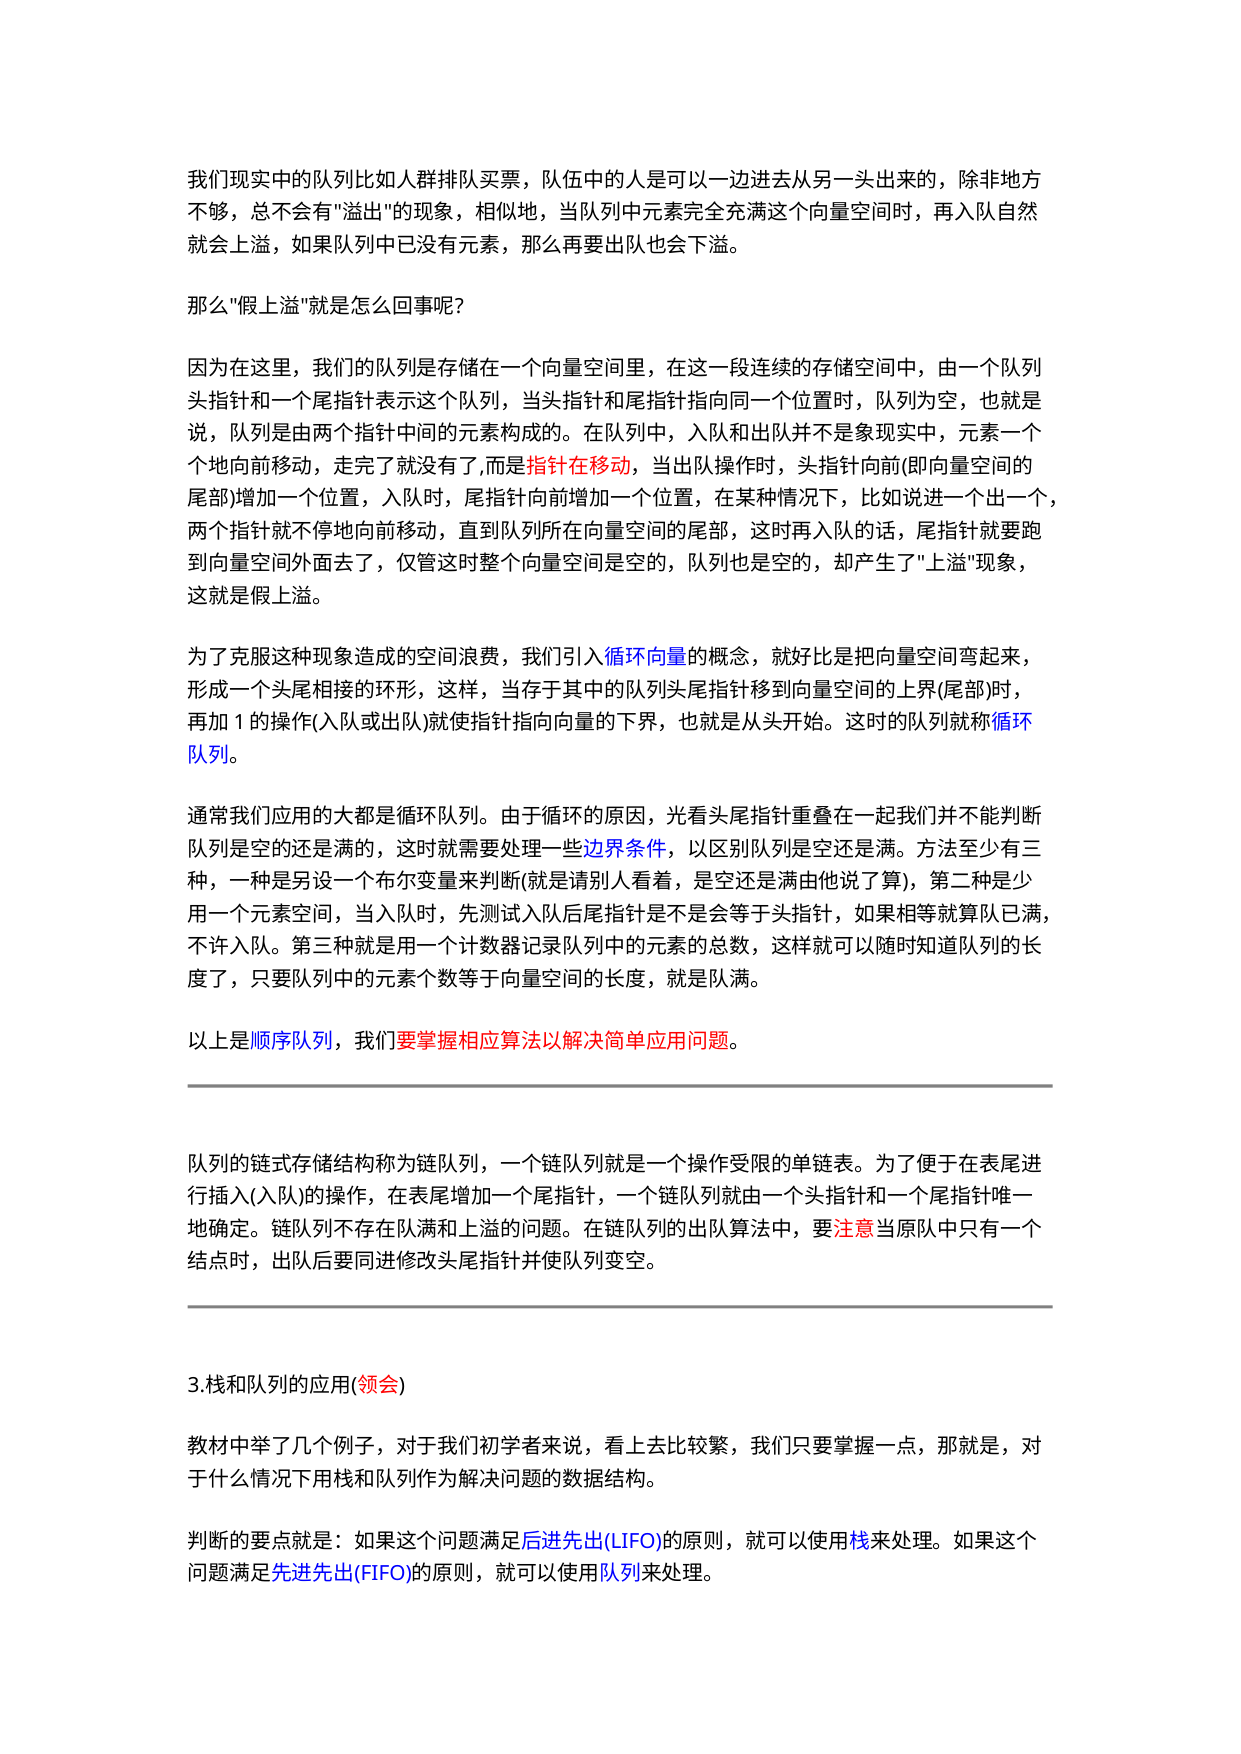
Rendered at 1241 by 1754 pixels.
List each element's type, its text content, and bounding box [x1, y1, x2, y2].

text 判断的要点就是：如果这个问题满足后进先出(LIFO)的原则，就可以使用栈来处理。如果这个问题满足先进先出(FIFO)的原则，就可以使用队列来处理。 [187, 1523, 1053, 1588]
text 3.栈和队列的应用(领会) [187, 1367, 1053, 1399]
text 通常我们应用的大都是循环队列。由于循环的原因，光看头尾指针重叠在一起我们并不能判断队列是空的还是满的，这时就需要处理一些边界条件，以区别队列是空还是满。方法至少有三种，一种是另设一个布尔变量来判断(就是请别人看着，是空还是满由他说了算)，第二种是少用一个元素空间，当入队时，先测试入队后尾指针是不是会等于头指针，如果相等就算队已满，不许入队。第三种就是用一个计数器记录队列中的元素的总数，这样就可以随时知道队列的长度了，只要队列中的元素个数等于向量空间的长度，就是队满。 [187, 799, 1053, 994]
text 以上是顺序队列，我们要掌握相应算法以解决简单应用问题。 [187, 1023, 1053, 1055]
text 那么"假上溢"就是怎么回事呢? [187, 289, 1053, 321]
text 教材中举了几个例子，对于我们初学者来说，看上去比较繁，我们只要掌握一点，那就是，对于什么情况下用栈和队列作为解决问题的数据结构。 [187, 1429, 1053, 1494]
text 为了克服这种现象造成的空间浪费，我们引入循环向量的概念，就好比是把向量空间弯起来，形成一个头尾相接的环形，这样，当存于其中的队列头尾指针移到向量空间的上界(尾部)时，再加1的操作(入队或出队)就使指针指向向量的下界，也就是从头开始。这时的队列就称循环队列。 [187, 639, 1053, 769]
text 队列的链式存储结构称为链队列，一个链队列就是一个操作受限的单链表。为了便于在表尾进行插入(入队)的操作，在表尾增加一个尾指针，一个链队列就由一个头指针和一个尾指针唯一地确定。链队列不存在队满和上溢的问题。在链队列的出队算法中，要注意当原队中只有一个结点时，出队后要同进修改头尾指针并使队列变空。 [187, 1146, 1053, 1276]
text 我们现实中的队列比如人群排队买票，队伍中的人是可以一边进去从另一头出来的，除非地方不够，总不会有"溢出"的现象，相似地，当队列中元素完全充满这个向量空间时，再入队自然就会上溢，如果队列中已没有元素，那么再要出队也会下溢。 [187, 162, 1053, 259]
text 因为在这里，我们的队列是存储在一个向量空间里，在这一段连续的存储空间中，由一个队列头指针和一个尾指针表示这个队列，当头指针和尾指针指向同一个位置时，队列为空，也就是说，队列是由两个指针中间的元素构成的。在队列中，入队和出队并不是象现实中，元素一个个地向前移动，走完了就没有了,而是指针在移动，当出队操作时，头指针向前(即向量空间的尾部)增加一个位置，入队时，尾指针向前增加一个位置，在某种情况下，比如说进一个出一个，两个指针就不停地向前移动，直到队列所在向量空间的尾部，这时再入队的话，尾指针就要跑到向量空间外面去了，仅管这时整个向量空间是空的，队列也是空的，却产生了"上溢"现象，这就是假上溢。 [187, 350, 1053, 610]
